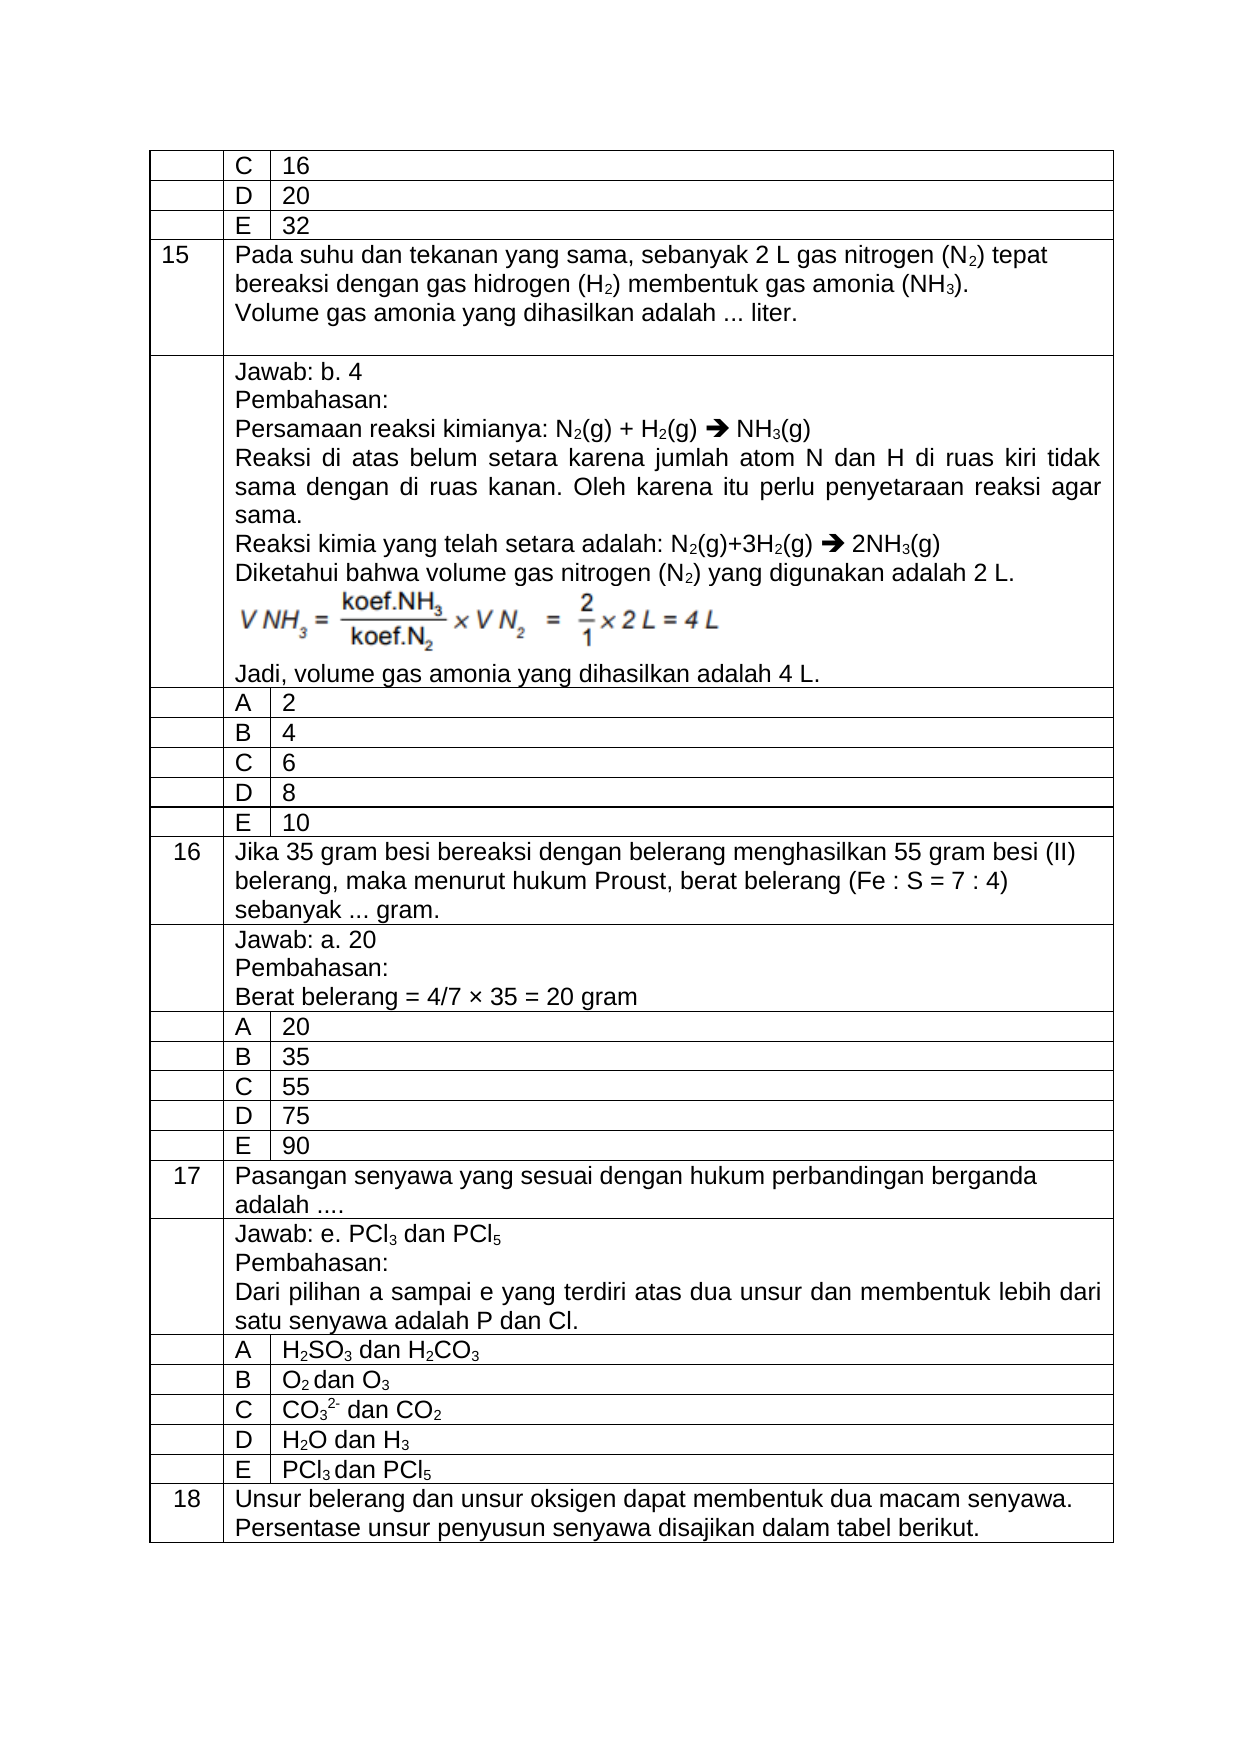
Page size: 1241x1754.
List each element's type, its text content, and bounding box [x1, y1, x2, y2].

table_cell [151, 778, 223, 806]
table_cell [151, 356, 223, 687]
table_cell E [224, 808, 270, 836]
table_cell 10 [271, 808, 1113, 836]
table_cell C [224, 1071, 270, 1100]
table_cell D [224, 1101, 270, 1130]
table_cell [151, 688, 223, 717]
table_cell [151, 748, 223, 777]
table_cell A [224, 1012, 270, 1041]
table_cell 8 [271, 778, 1113, 806]
table_cell CO32- dan CO2 [271, 1395, 1113, 1424]
table_cell [151, 1455, 223, 1483]
table_cell 17 [151, 1161, 223, 1218]
table_cell 18 [151, 1484, 223, 1542]
table_cell B [224, 1042, 270, 1070]
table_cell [224, 1484, 1113, 1542]
table_cell B [224, 718, 270, 747]
table_cell [151, 151, 223, 180]
table_cell [151, 718, 223, 747]
table_cell 32 [271, 211, 1113, 239]
table_cell E [224, 1455, 270, 1483]
table_cell Jawab: a. 20 Pembahasan: Berat belerang = 4/7 × 35 = 20 gram [224, 925, 1113, 1011]
table_cell E [224, 1131, 270, 1160]
table_cell 20 [271, 1012, 1113, 1041]
table_cell 55 [271, 1071, 1113, 1100]
table_cell A [224, 1335, 270, 1364]
table_cell [151, 925, 223, 1011]
table_cell 75 [271, 1101, 1113, 1130]
table_cell 16 [151, 837, 223, 923]
table_cell B [224, 1365, 270, 1394]
table_cell Pasangan senyawa yang sesuai dengan hukum perbandingan berganda adalah .... [224, 1161, 1113, 1218]
table_cell Jawab: e. PCl3 dan PCl5 Pembahasan: Dari pilihan a sampai e yang terdiri atas dua unsur dan membentuk lebih dari satu senyawa adalah P dan Cl. [224, 1219, 1113, 1334]
table_cell Pada suhu dan tekanan yang sama, sebanyak 2 L gas nitrogen (N2) tepat bereaksi dengan gas hidrogen (H2) membentuk gas amonia (NH3). Volume gas amonia yang dihasilkan adalah ... liter. [224, 240, 1113, 355]
table_cell PCl3 dan PCl5 [271, 1455, 1113, 1483]
table_cell 90 [271, 1131, 1113, 1160]
table_cell 16 [271, 151, 1113, 180]
table_cell 6 [271, 748, 1113, 777]
table_cell [151, 1395, 223, 1424]
table_cell 35 [271, 1042, 1113, 1070]
table_cell 2 [271, 688, 1113, 717]
table_cell [151, 1101, 223, 1130]
table_cell [151, 1012, 223, 1041]
table_cell [151, 1071, 223, 1100]
table_cell [151, 1335, 223, 1364]
table_cell E [224, 211, 270, 239]
table_cell C [224, 748, 270, 777]
table_cell [151, 1219, 223, 1334]
table_cell D [224, 778, 270, 806]
table_cell A [224, 688, 270, 717]
table_cell [151, 1425, 223, 1453]
table_cell [151, 808, 223, 836]
table_cell Jawab: b. 4 Pembahasan: Persamaan reaksi kimianya: N2(g) + H2(g) NH3(g) Reaksi di atas belum setara karena jumlah atom N dan H di ruas kiri tidak sama dengan di ruas kanan. Oleh karena itu perlu penyetaraan reaksi agar sama. Reaksi kimia yang telah setara adalah: N2(g)+3H2(g) 2NH3(g) Diketahui bahwa volume gas nitrogen (N2) yang digunakan adalah 2 L. Jadi, volume gas amonia yang dihasilkan adalah 4 L. [224, 356, 1113, 687]
table_cell D [224, 1425, 270, 1453]
table_cell H2SO3 dan H2CO3 [271, 1335, 1113, 1364]
table_cell 15 [151, 240, 223, 355]
table_cell C [224, 1395, 270, 1424]
table_cell 4 [271, 718, 1113, 747]
table_cell [151, 181, 223, 209]
table_cell O2 dan O3 [271, 1365, 1113, 1394]
table_cell [151, 1365, 223, 1394]
table_cell H2O dan H3 [271, 1425, 1113, 1453]
picture [234, 586, 846, 659]
table_cell D [224, 181, 270, 209]
table_cell [151, 211, 223, 239]
table_cell [151, 1042, 223, 1070]
table_cell 20 [271, 181, 1113, 209]
table_cell [151, 1131, 223, 1160]
table_cell C [224, 151, 270, 180]
table_cell Jika 35 gram besi bereaksi dengan belerang menghasilkan 55 gram besi (II) belerang, maka menurut hukum Proust, berat belerang (Fe : S = 7 : 4) sebanyak ... gram. [224, 837, 1113, 923]
